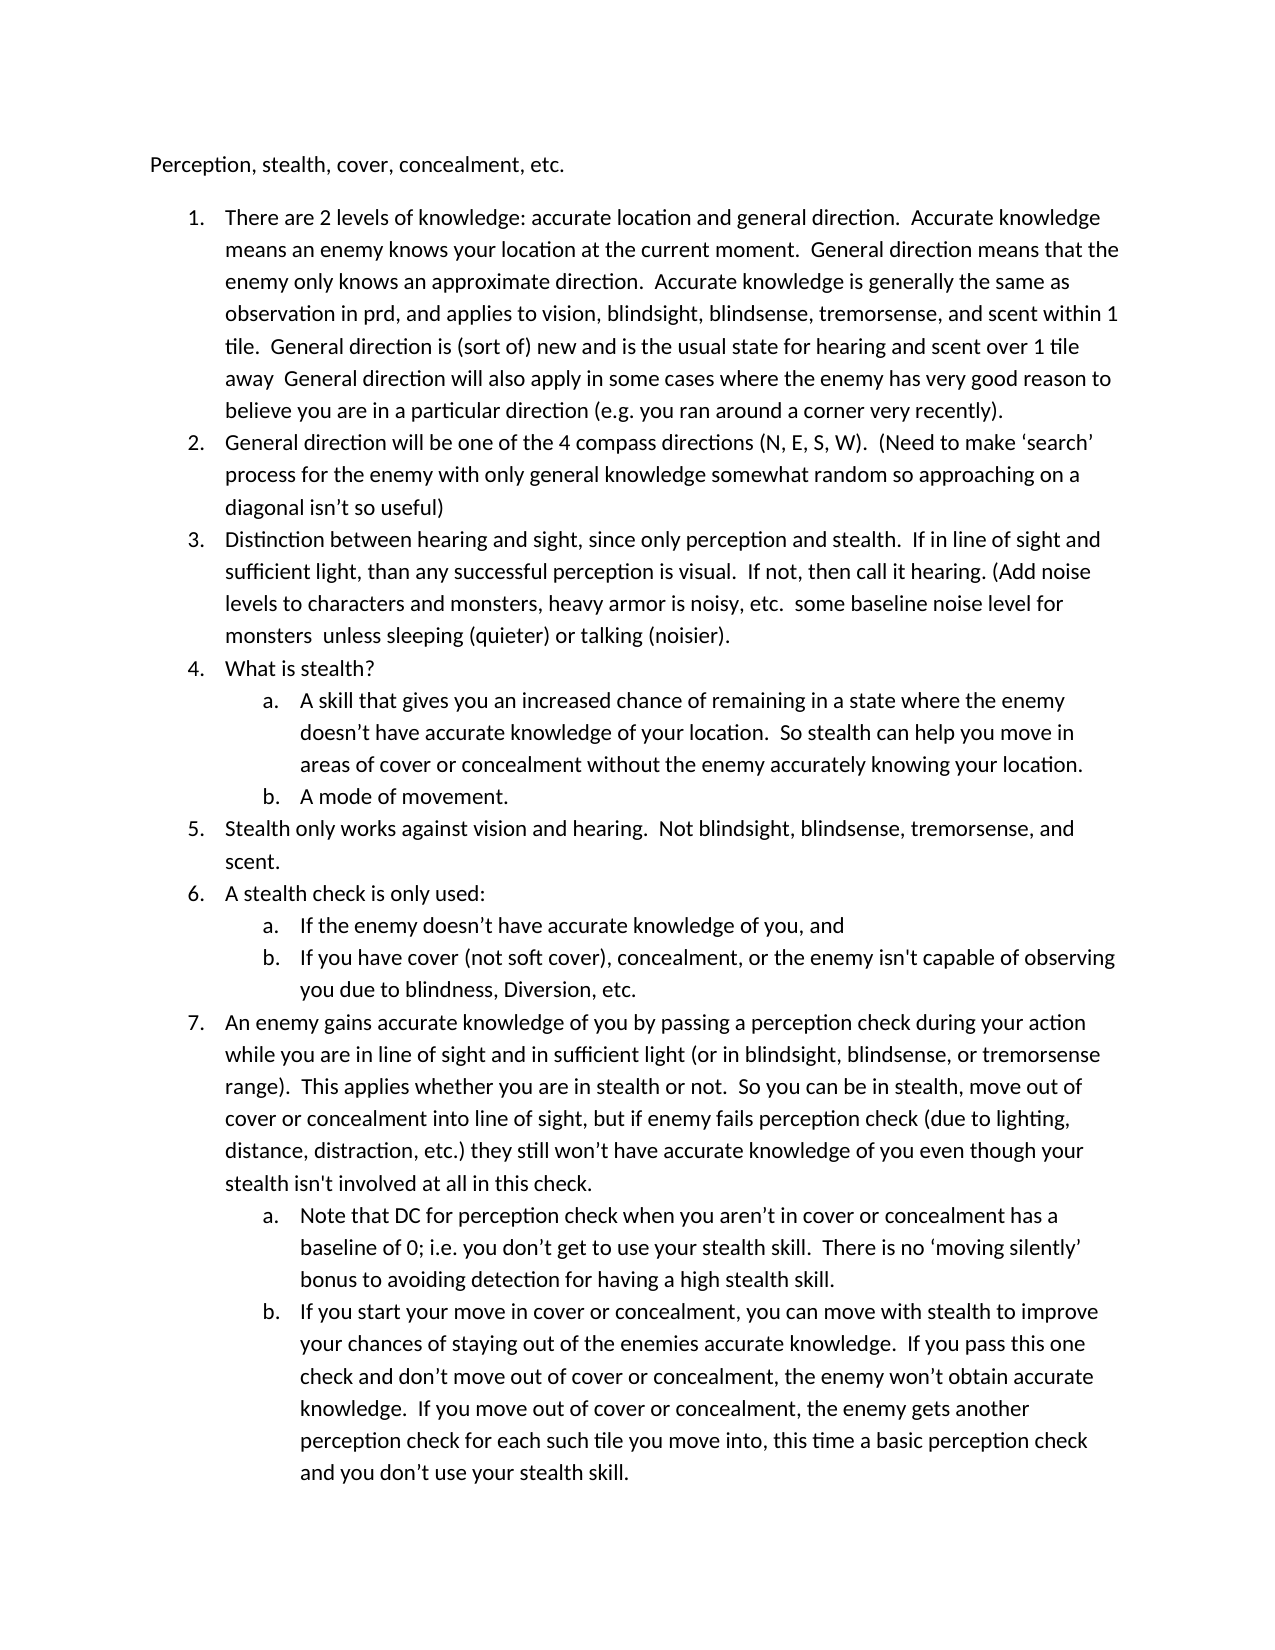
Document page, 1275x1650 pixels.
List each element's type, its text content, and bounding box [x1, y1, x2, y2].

list There are 2 levels of knowledge: accurate location and general direction. Accurate knowledge means an enemy knows your location at the current moment. General direction means that the enemy only knows an approximate direction. Accurate knowledge is generally the same as observation in prd, and applies to vision, blindsight, blindsense, tremorsense, and scent within 1 tile. General direction is (sort of) new and is the usual state for hearing and scent over 1 tile away General direction will also apply in some cases where the enemy has very good reason to believe you are in a particular direction (e.g. you ran around a corner very recently). [187, 203, 1125, 424]
list General direction will be one of the 4 compass directions (N, E, S, W). (Need to make ‘search’ process for the enemy with only general knowledge somewhat random so approaching on a diagonal isn’t so useful) [187, 428, 1125, 521]
list A stealth check is only used: [187, 879, 1125, 907]
text Perception, stealth, cover, concealment, etc. [150, 150, 1125, 178]
list If the enemy doesn’t have accurate knowledge of you, and [262, 911, 1125, 939]
list Distinction between hearing and sight, since only perception and stealth. If in line of sight and sufficient light, than any successful perception is visual. If not, then call it hearing. (Add noise levels to characters and monsters, heavy armor is noisy, etc. some baseline noise level for monsters unless sleeping (quieter) or talking (noisier). [187, 525, 1125, 649]
list Note that DC for perception check when you aren’t in cover or concealment has a baseline of 0; i.e. you don’t get to use your stealth skill. There is no ‘moving silently’ bonus to avoiding detection for having a high stealth skill. [262, 1201, 1125, 1293]
list A skill that gives you an increased chance of remaining in a state where the enemy doesn’t have accurate knowledge of your location. So stealth can help you move in areas of cover or concealment without the enemy accurately knowing your location. [262, 686, 1125, 778]
list Stealth only works against vision and hearing. Not blindsight, blindsense, tremorsense, and scent. [187, 814, 1125, 875]
list A mode of movement. [262, 782, 1125, 810]
list If you have cover (not soft cover), concealment, or the enemy isn't capable of observing you due to blindness, Diversion, etc. [262, 943, 1125, 1003]
list An enemy gains accurate knowledge of you by passing a perception check during your action while you are in line of sight and in sufficient light (or in blindsight, blindsense, or tremorsense range). This applies whether you are in stealth or not. So you can be in stealth, move out of cover or concealment into line of sight, but if enemy fails perception check (due to lighting, distance, distraction, etc.) they still won’t have accurate knowledge of you even though your stealth isn't involved at all in this check. [187, 1008, 1125, 1197]
list If you start your move in cover or concealment, you can move with stealth to improve your chances of staying out of the enemies accurate knowledge. If you pass this one check and don’t move out of cover or concealment, the enemy won’t obtain accurate knowledge. If you move out of cover or concealment, the enemy gets another perception check for each such tile you move into, this time a basic perception check and you don’t use your stealth skill. [262, 1297, 1125, 1486]
list What is stealth? [187, 654, 1125, 682]
